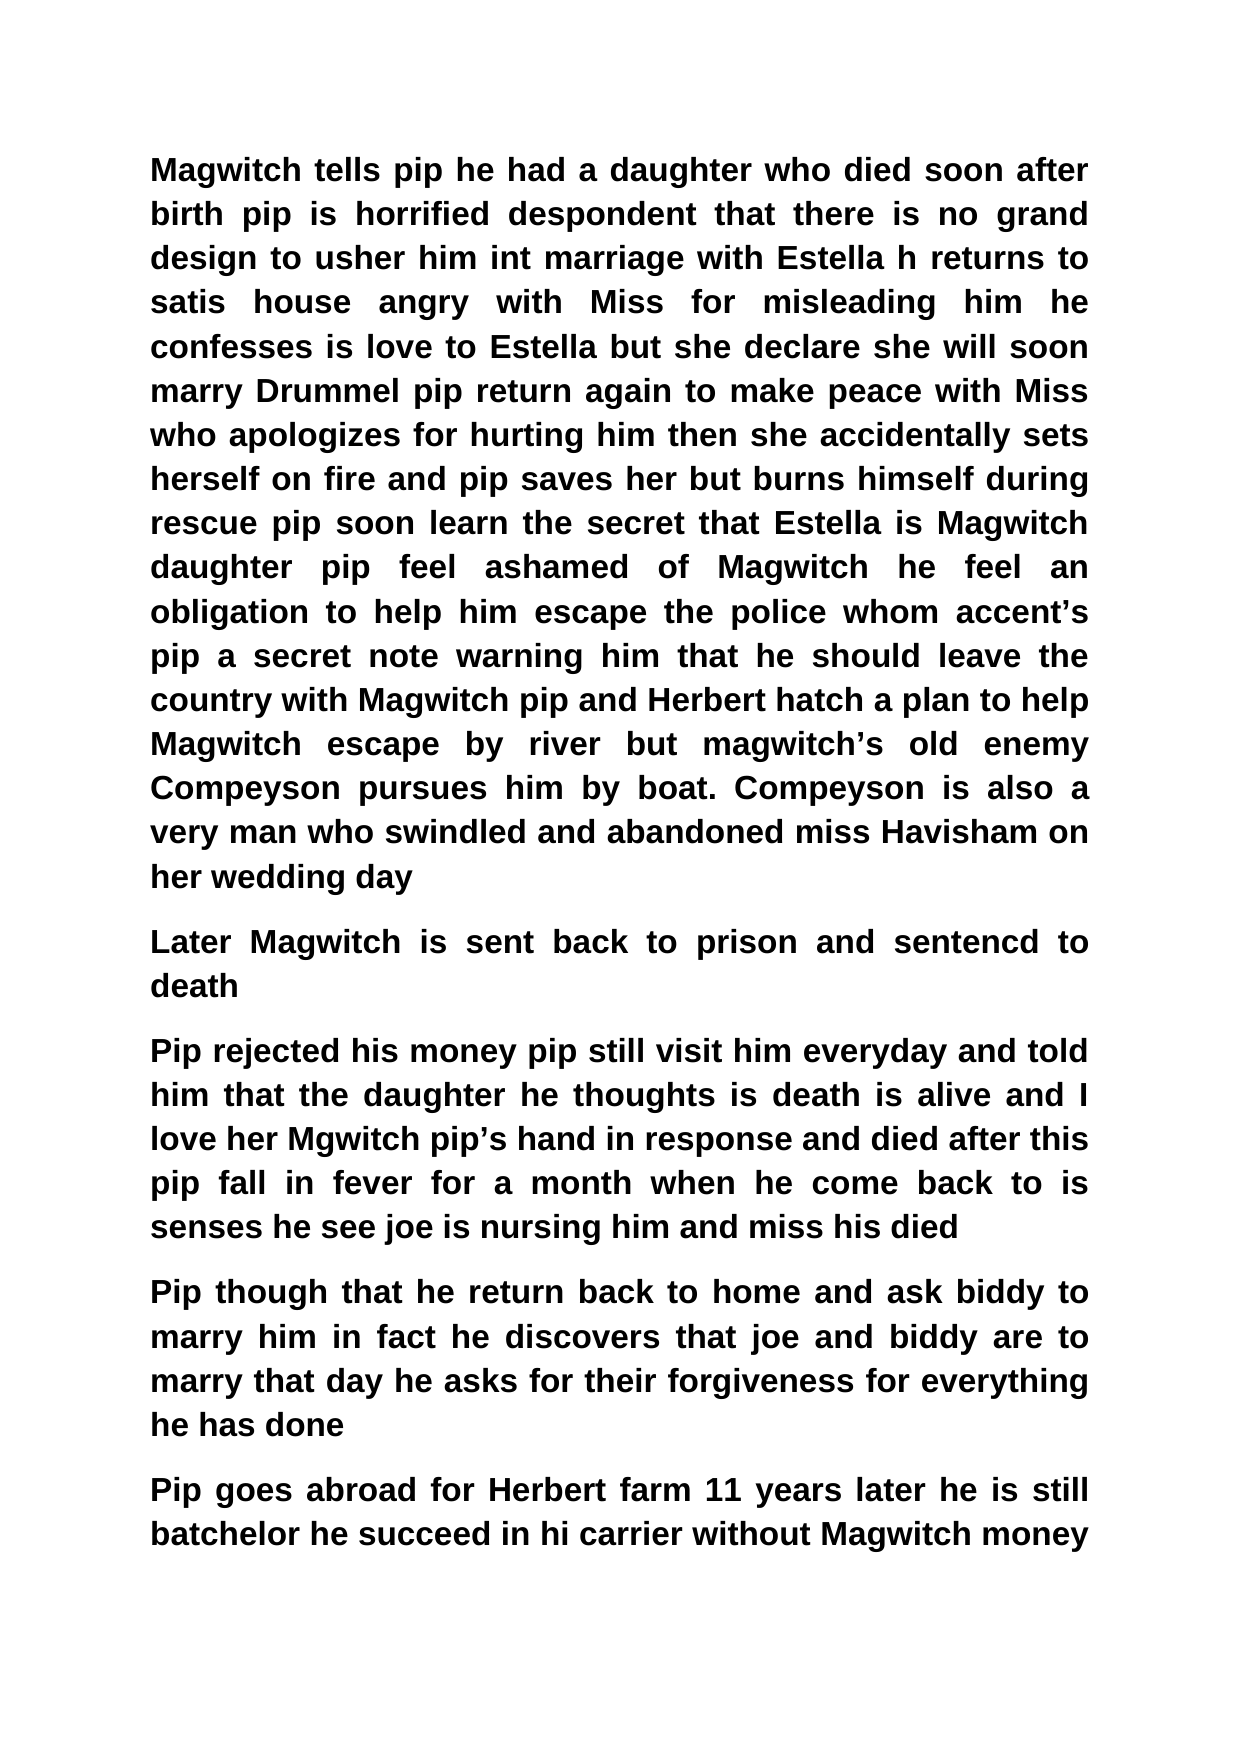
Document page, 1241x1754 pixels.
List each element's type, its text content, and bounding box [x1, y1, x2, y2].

text Pip rejected his money pip still visit him everyday and told him that the daughter he thoughts is death is alive and I love her Mgwitch pip’s hand in response and died after this pip fall in fever for a month when he come back to is senses he see joe is nursing him and miss his died [150, 1031, 1090, 1246]
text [150, 150, 1090, 895]
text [150, 1470, 1090, 1553]
text Later Magwitch is sent back to prison and sentencd to death [150, 922, 1090, 1004]
text Pip though that he return back to home and ask biddy to marry him in fact he discovers that joe and biddy are to marry that day he asks for their forgiveness for everything he has done [150, 1272, 1090, 1443]
